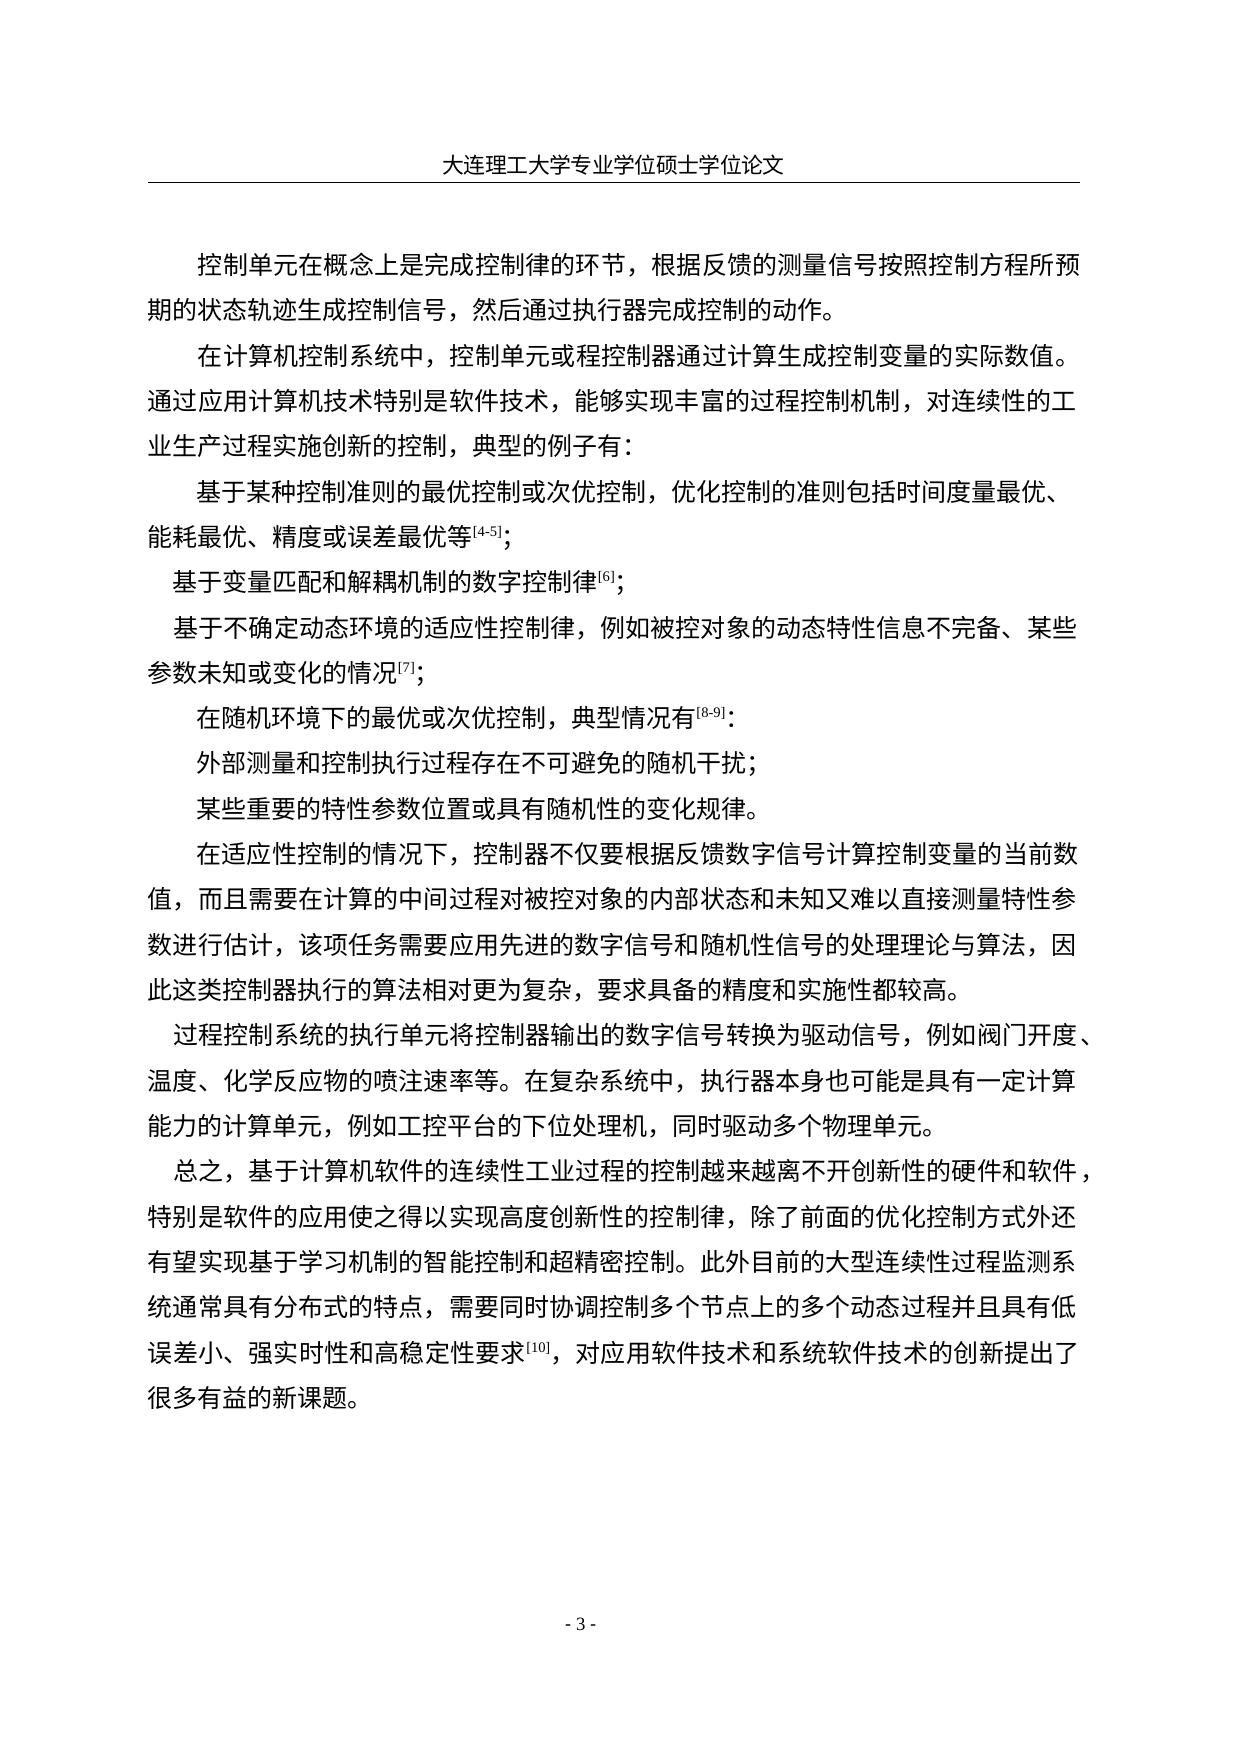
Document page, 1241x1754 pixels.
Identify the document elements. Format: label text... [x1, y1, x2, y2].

text 基于某种控制准则的最优控制或次优控制，优化控制的准则包括时间度量最优、 [148, 472, 1080, 508]
text 基于变量匹配和解耦机制的数字控制律[6]； [148, 563, 1080, 599]
text 某些重要的特性参数位置或具有随机性的变化规律。 [148, 789, 1080, 826]
text 控制单元在概念上是完成控制律的环节，根据反馈的测量信号按照控制方程所预期的状态轨迹生成控制信号，然后通过执行器完成控制的动作。 [148, 246, 1080, 327]
text 在随机环境下的最优或次优控制，典型情况有[8-9]： [148, 699, 1080, 735]
text 过程控制系统的执行单元将控制器输出的数字信号转换为驱动信号，例如阀门开度、温度、化学反应物的喷注速率等。在复杂系统中，执行器本身也可能是具有一定计算能力的计算单元，例如工控平台的下位处理机，同时驱动多个物理单元。 [148, 1016, 1080, 1143]
text 基于不确定动态环境的适应性控制律，例如被控对象的动态特性信息不完备、某些参数未知或变化的情况[7]； [148, 608, 1080, 689]
text 在适应性控制的情况下，控制器不仅要根据反馈数字信号计算控制变量的当前数值，而且需要在计算的中间过程对被控对象的内部状态和未知又难以直接测量特性参数进行估计，该项任务需要应用先进的数字信号和随机性信号的处理理论与算法，因此这类控制器执行的算法相对更为复杂，要求具备的精度和实施性都较高。 [148, 834, 1080, 1007]
text 总之，基于计算机软件的连续性工业过程的控制越来越离不开创新性的硬件和软件，特别是软件的应用使之得以实现高度创新性的控制律，除了前面的优化控制方式外还有望实现基于学习机制的智能控制和超精密控制。此外目前的大型连续性过程监测系统通常具有分布式的特点，需要同时协调控制多个节点上的多个动态过程并且具有低误差小、强实时性和高稳定性要求[10]，对应用软件技术和系统软件技术的创新提出了很多有益的新课题。 [148, 1152, 1080, 1414]
text 外部测量和控制执行过程存在不可避免的随机干扰； [148, 744, 1080, 780]
text 在计算机控制系统中，控制单元或程控制器通过计算生成控制变量的实际数值。通过应用计算机技术特别是软件技术，能够实现丰富的过程控制机制，对连续性的工业生产过程实施创新的控制，典型的例子有： [148, 336, 1080, 463]
text 能耗最优、精度或误差最优等[4-5]； [148, 517, 1080, 554]
